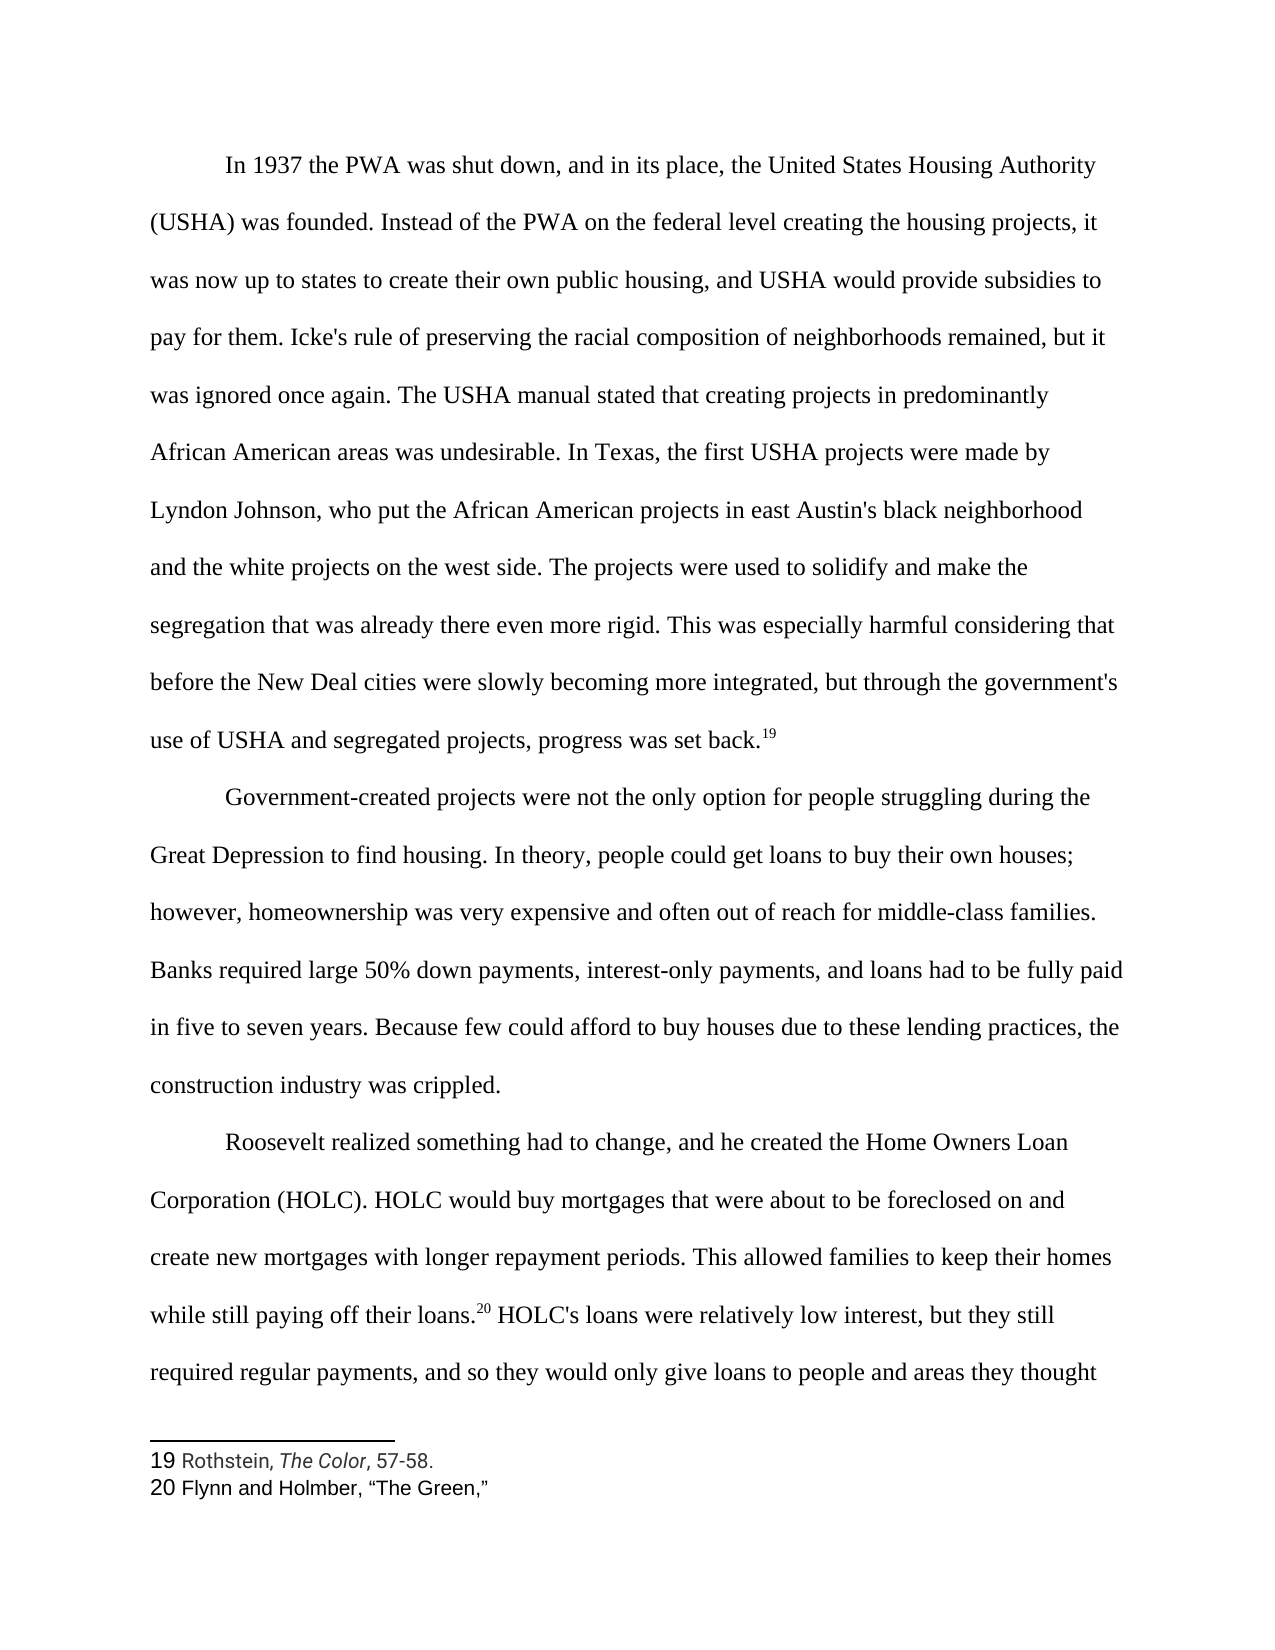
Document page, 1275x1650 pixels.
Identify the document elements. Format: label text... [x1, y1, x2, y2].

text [150, 1127, 1125, 1386]
text In 1937 the PWA was shut down, and in its place, the United States Housing Authority (USHA) was founded. Instead of the PWA on the federal level creating the housing projects, it was now up to states to create their own public housing, and USHA would provide subsidies to pay for them. Icke's rule of preserving the racial composition of neighborhoods remained, but it was ignored once again. The USHA manual stated that creating projects in predominantly African American areas was undesirable. In Texas, the first USHA projects were made by Lyndon Johnson, who put the African American projects in east Austin's black neighborhood and the white projects on the west side. The projects were used to solidify and make the segregation that was already there even more rigid. This was especially harmful considering that before the New Deal cities were slowly becoming more integrated, but through the government's use of USHA and segregated projects, progress was set back. [150, 150, 1125, 754]
text Government-created projects were not the only option for people struggling during the Great Depression to find housing. In theory, people could get loans to buy their own houses; however, homeownership was very expensive and often out of reach for middle-class families. Banks required large 50% down payments, interest-only payments, and loans had to be fully paid in five to seven years. Because few could afford to buy houses due to these lending practices, the construction industry was crippled. [150, 782, 1125, 1099]
